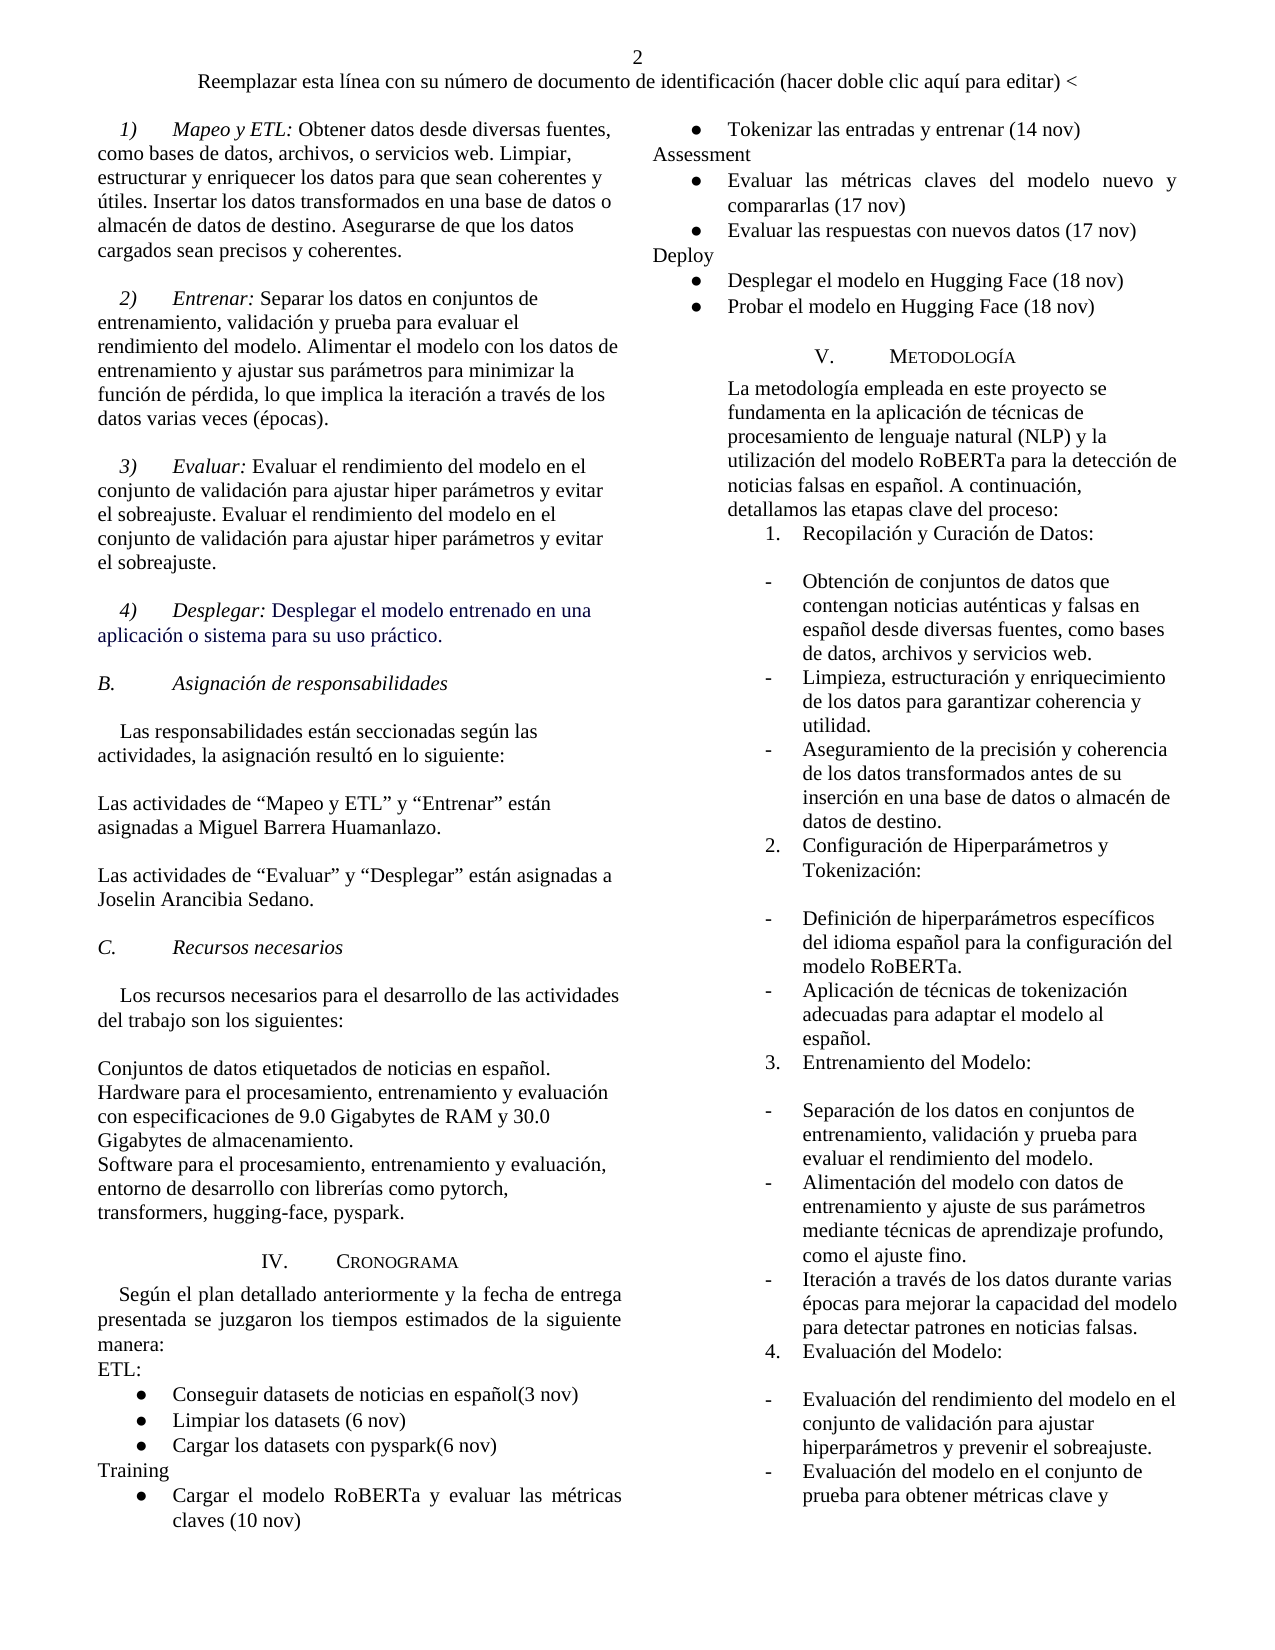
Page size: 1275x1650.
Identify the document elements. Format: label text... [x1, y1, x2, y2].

list Definición de hiperparámetros específicos del idioma español para la configuración del modelo RoBERTa. [765, 906, 1177, 978]
text La metodología empleada en este proyecto se fundamenta en la aplicación de técnicas de procesamiento de lenguaje natural (NLP) y la utilización del modelo RoBERTa para la detección de noticias falsas en español. A continuación, detallamos las etapas clave del proceso: [727, 376, 1177, 521]
list Evaluación del Modelo: [765, 1339, 1177, 1363]
list Configuración de Hiperparámetros y Tokenización: [765, 833, 1177, 882]
text Según el plan detallado anteriormente y la fecha de entrega presentada se juzgaron los tiempos estimados de la siguiente manera: ETL: [97, 1281, 622, 1381]
list Evaluar las respuestas con nuevos datos (17 nov) [690, 218, 1177, 242]
text Conjuntos de datos etiquetados de noticias en español. Hardware para el procesamiento, entrenamiento y evaluación con especificaciones de 9.0 Gigabytes de RAM y 30.0 Gigabytes de almacenamiento. [97, 1056, 622, 1152]
text Assessment [652, 142, 1177, 166]
list Iteración a través de los datos durante varias épocas para mejorar la capacidad del modelo para detectar patrones en noticias falsas. [765, 1267, 1177, 1339]
list Aseguramiento de la precisión y coherencia de los datos transformados antes de su inserción en una base de datos o almacén de datos de destino. [765, 737, 1177, 833]
text Los recursos necesarios para el desarrollo de las actividades del trabajo son los siguientes: [97, 983, 622, 1032]
list Aplicación de técnicas de tokenización adecuadas para adaptar el modelo al español. [765, 978, 1177, 1050]
list Conseguir datasets de noticias en español(3 nov) [135, 1382, 622, 1406]
list Probar el modelo en Hugging Face (18 nov) [690, 294, 1177, 318]
list Evaluar las métricas claves del modelo nuevo y compararlas (17 nov) [690, 168, 1177, 217]
list Desplegar el modelo en Hugging Face (18 nov) [690, 268, 1177, 292]
text Training [97, 1458, 622, 1482]
text Las actividades de “Mapeo y ETL” y “Entrenar” están asignadas a Miguel Barrera Huamanlazo. [97, 791, 622, 839]
list Cargar los datasets con pyspark(6 nov) [135, 1433, 622, 1457]
text Las actividades de “Evaluar” y “Desplegar” están asignadas a Joselin Arancibia Sedano. [97, 863, 622, 911]
list Recursos necesarios [97, 935, 622, 959]
text Software para el procesamiento, entrenamiento y evaluación, entorno de desarrollo con librerías como pytorch, transformers, hugging-face, pyspark. [97, 1152, 622, 1224]
list Cargar el modelo RoBERTa y evaluar las métricas claves (10 nov) [135, 1483, 622, 1532]
list Mapeo y ETL: Obtener datos desde diversas fuentes, como bases de datos, archivos, o servicios web. Limpiar, estructurar y enriquecer los datos para que sean coherentes y útiles. Insertar los datos transformados en una base de datos o almacén de datos de destino. Asegurarse de que los datos cargados sean precisos y coherentes. [97, 117, 622, 262]
list Entrenar: Separar los datos en conjuntos de entrenamiento, validación y prueba para evaluar el rendimiento del modelo. Alimentar el modelo con los datos de entrenamiento y ajustar sus parámetros para minimizar la función de pérdida, lo que implica la iteración a través de los datos varias veces (épocas). [97, 286, 622, 430]
list Separación de los datos en conjuntos de entrenamiento, validación y prueba para evaluar el rendimiento del modelo. [765, 1098, 1177, 1170]
list Recopilación y Curación de Datos: [765, 521, 1177, 545]
list Desplegar: Desplegar el modelo entrenado en una aplicación o sistema para su uso práctico. [97, 598, 622, 647]
list Asignación de responsabilidades [97, 671, 622, 695]
list Obtención de conjuntos de datos que contengan noticias auténticas y falsas en español desde diversas fuentes, como bases de datos, archivos y servicios web. [765, 569, 1177, 665]
subtitle Cronograma [97, 1249, 622, 1273]
list Evaluación del rendimiento del modelo en el conjunto de validación para ajustar hiperparámetros y prevenir el sobreajuste. [765, 1387, 1177, 1459]
list Evaluar: Evaluar el rendimiento del modelo en el conjunto de validación para ajustar hiper parámetros y evitar el sobreajuste. Evaluar el rendimiento del modelo en el conjunto de validación para ajustar hiper parámetros y evitar el sobreajuste. [97, 454, 622, 574]
subtitle Metodología [652, 344, 1177, 368]
text Las responsabilidades están seccionadas según las actividades, la asignación resultó en lo siguiente: [97, 719, 622, 767]
list Limpiar los datasets (6 nov) [135, 1407, 622, 1432]
list Tokenizar las entradas y entrenar (14 nov) [690, 117, 1177, 141]
text Deploy [652, 243, 1177, 267]
list Limpieza, estructuración y enriquecimiento de los datos para garantizar coherencia y utilidad. [765, 665, 1177, 737]
list Alimentación del modelo con datos de entrenamiento y ajuste de sus parámetros mediante técnicas de aprendizaje profundo, como el ajuste fino. [765, 1170, 1177, 1267]
list Entrenamiento del Modelo: [765, 1050, 1177, 1074]
list Evaluación del modelo en el conjunto de prueba para obtener métricas clave y comparar el rendimiento con otros modelos o enfoques. [765, 1459, 1177, 1507]
